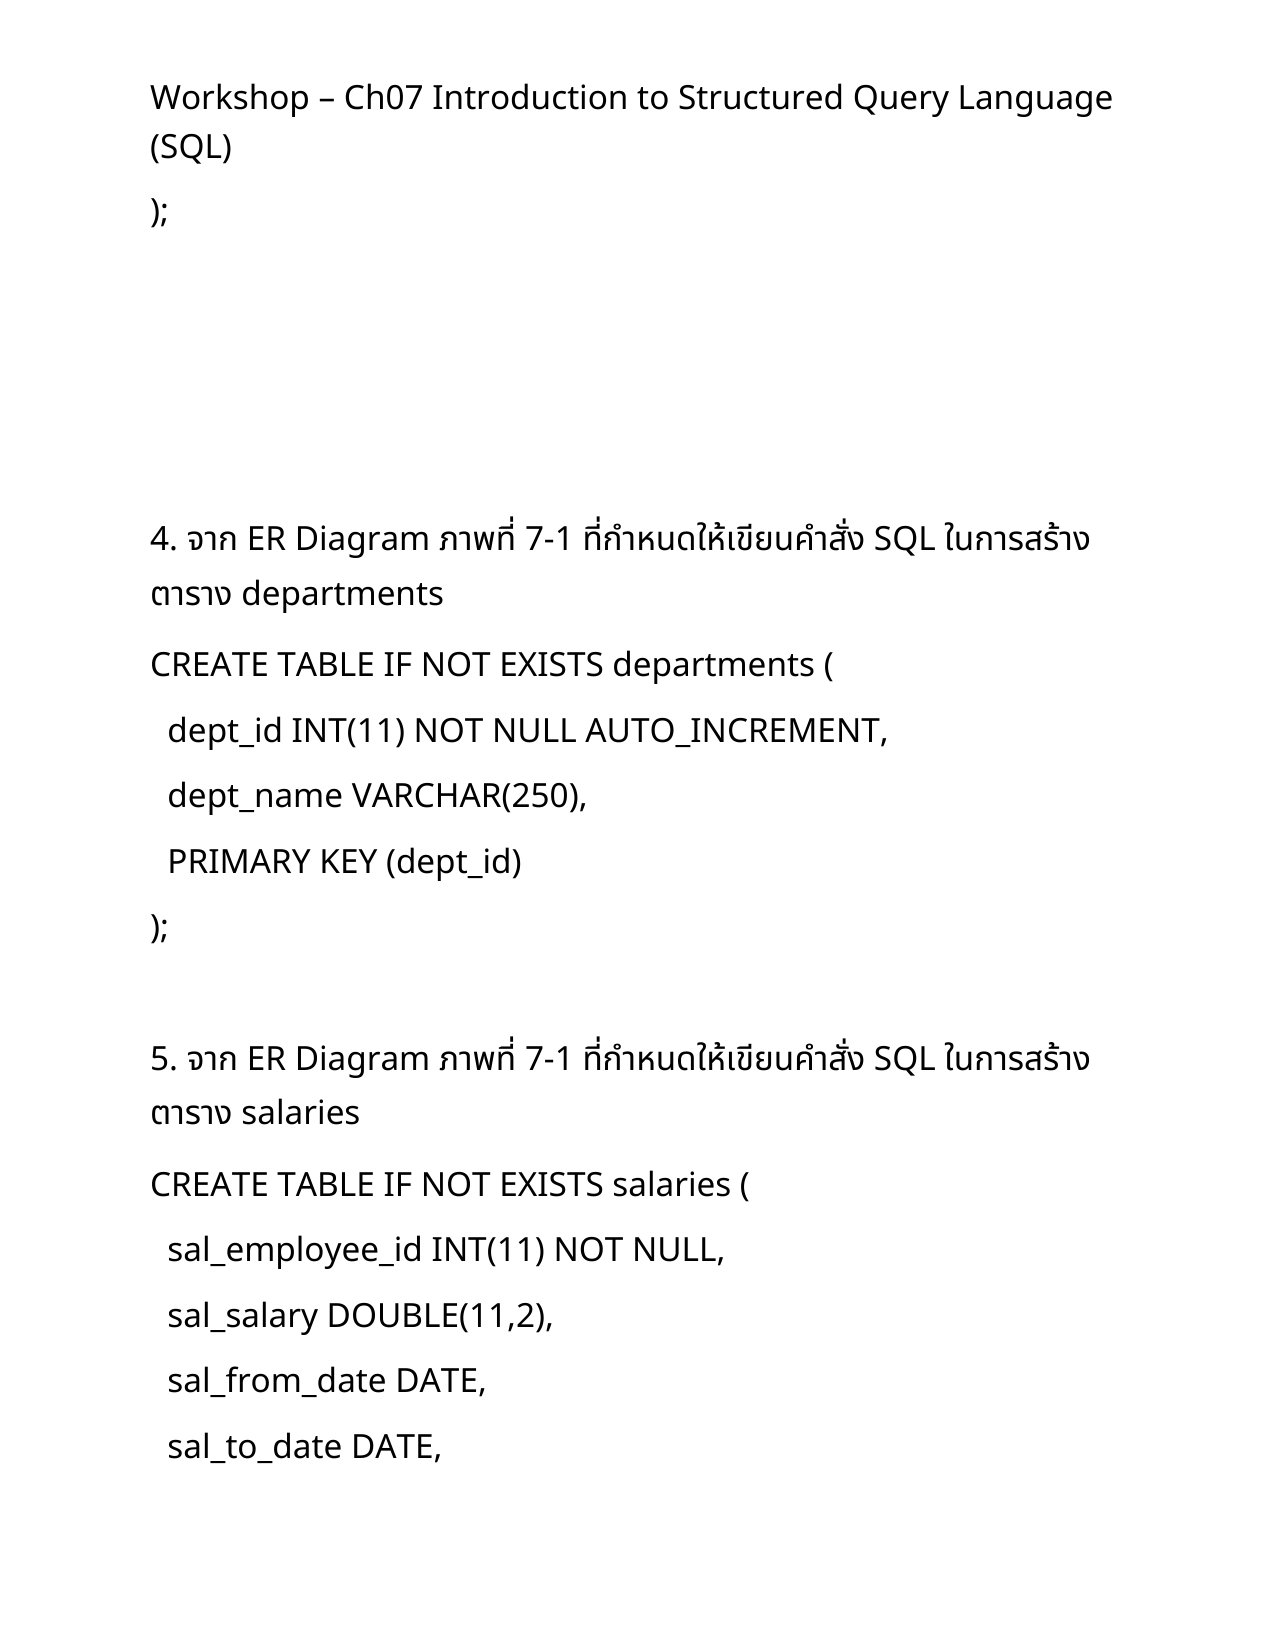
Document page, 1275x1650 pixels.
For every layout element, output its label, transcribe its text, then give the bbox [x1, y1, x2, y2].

text ); [150, 187, 1125, 232]
text sal_to_date DATE, [150, 1423, 1125, 1468]
text 5. จาก ER Diagram ภาพที่ 7-1 ที่กำหนดให้เขียนคำสั่ง SQL ในการสร้างตาราง salaries [150, 1034, 1125, 1140]
text dept_name VARCHAR(250), [150, 772, 1125, 817]
text sal_from_date DATE, [150, 1357, 1125, 1403]
text CREATE TABLE IF NOT EXISTS salaries ( [150, 1160, 1125, 1206]
text sal_employee_id INT(11) NOT NULL, [150, 1226, 1125, 1271]
text CREATE TABLE IF NOT EXISTS departments ( [150, 641, 1125, 686]
text ); [150, 903, 1125, 949]
text dept_id INT(11) NOT NULL AUTO_INCREMENT, [150, 706, 1125, 752]
text PRIMARY KEY (dept_id) [150, 838, 1125, 883]
text sal_salary DOUBLE(11,2), [150, 1292, 1125, 1337]
text 4. จาก ER Diagram ภาพที่ 7-1 ที่กำหนดให้เขียนคำสั่ง SQL ในการสร้างตาราง departments [150, 515, 1125, 620]
